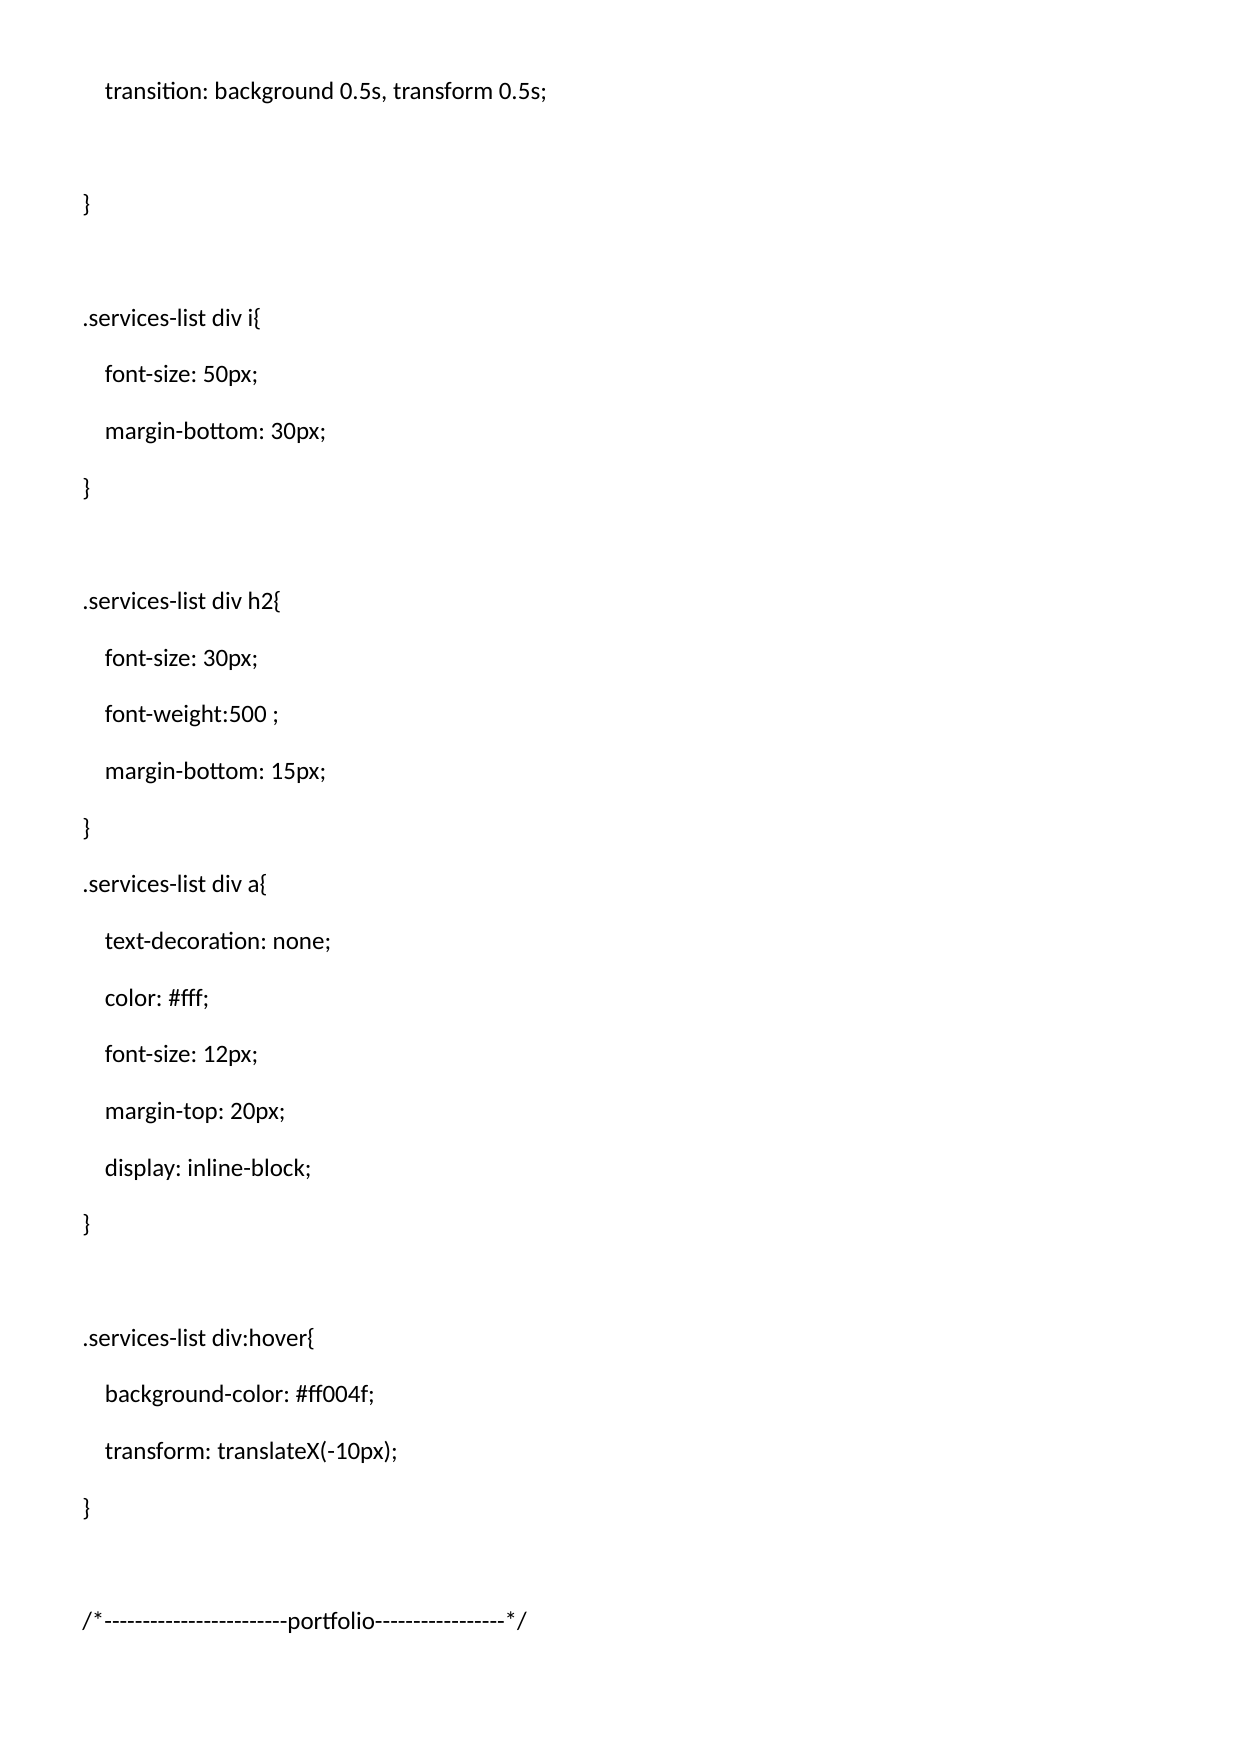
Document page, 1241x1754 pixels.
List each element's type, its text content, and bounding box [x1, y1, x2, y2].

text font-size: 30px; [82, 642, 1165, 672]
text /*------------------------portfolio-----------------*/ [82, 1605, 1165, 1636]
text .services-list div i{ [82, 302, 1165, 332]
text } [82, 188, 1165, 219]
text } [82, 812, 1165, 842]
text color: #fff; [82, 982, 1165, 1012]
text margin-bottom: 30px; [82, 415, 1165, 446]
text } [82, 472, 1165, 502]
text } [82, 1492, 1165, 1522]
text .services-list div a{ [82, 868, 1165, 899]
text font-size: 12px; [82, 1038, 1165, 1069]
text display: inline-block; [82, 1152, 1165, 1182]
text .services-list div h2{ [82, 585, 1165, 616]
text font-size: 50px; [82, 358, 1165, 389]
text font-weight:500 ; [82, 698, 1165, 729]
text margin-bottom: 15px; [82, 755, 1165, 786]
text transition: background 0.5s, transform 0.5s; [82, 75, 1165, 106]
text .services-list div:hover{ [82, 1322, 1165, 1352]
text transform: translateX(-10px); [82, 1435, 1165, 1466]
text text-decoration: none; [82, 925, 1165, 956]
text } [82, 1208, 1165, 1239]
text background-color: #ff004f; [82, 1378, 1165, 1409]
text margin-top: 20px; [82, 1095, 1165, 1126]
